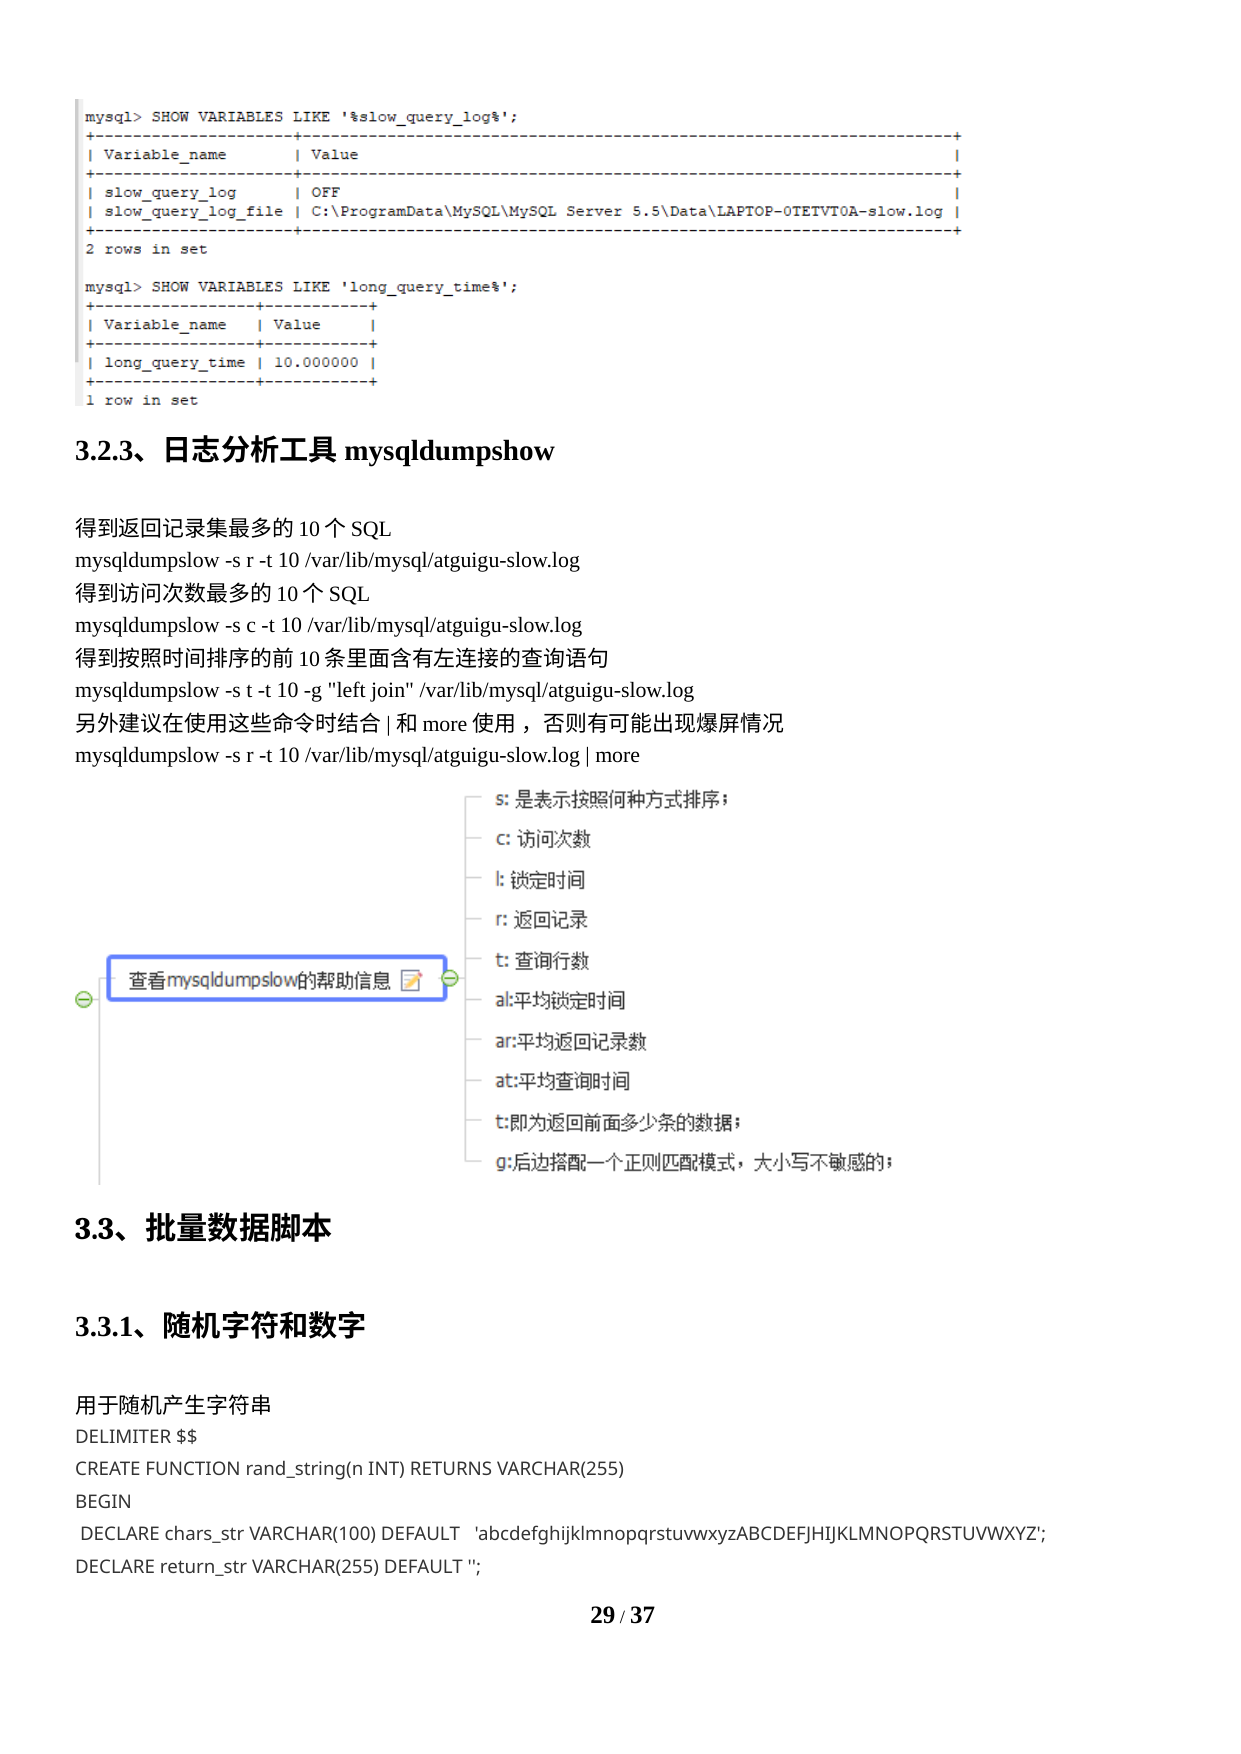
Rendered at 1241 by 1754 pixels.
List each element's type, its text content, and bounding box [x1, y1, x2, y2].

text 得到按照时间排序的前10条里面含有左连接的查询语句 [75, 641, 1165, 673]
text mysqldumpslow -s r -t 10 /var/lib/mysql/atguigu-slow.log [75, 543, 1165, 576]
text CREATE FUNCTION rand_string(n INT) RETURNS VARCHAR(255) [75, 1452, 1165, 1485]
text 得到访问次数最多的10个SQL [75, 576, 1165, 608]
text DECLARE return_str VARCHAR(255) DEFAULT ''; [75, 1550, 1165, 1582]
text mysqldumpslow -s c -t 10 /var/lib/mysql/atguigu-slow.log [75, 608, 1165, 641]
text BEGIN [75, 1485, 1165, 1517]
text 另外建议在使用这些命令时结合 | 和more 使用 ，否则有可能出现爆屏情况 [75, 706, 1165, 738]
text mysqldumpslow -s r -t 10 /var/lib/mysql/atguigu-slow.log | more [75, 738, 1165, 771]
subtitle 3.3.1、随机字符和数字 [75, 1291, 1165, 1356]
subtitle 3.3、批量数据脚本 [75, 1193, 1165, 1258]
text 用于随机产生字符串 [75, 1387, 1165, 1420]
text mysqldumpslow -s t -t 10 -g "left join" /var/lib/mysql/atguigu-slow.log [75, 673, 1165, 706]
text DELIMITER $$ [75, 1420, 1165, 1452]
picture [75, 99, 976, 406]
text DECLARE chars_str VARCHAR(100) DEFAULT 'abcdefghijklmnopqrstuvwxyzABCDEFJHIJKLMNOPQRSTUVWXYZ'; [75, 1517, 1165, 1550]
picture [75, 779, 913, 1185]
subtitle 3.2.3、日志分析工具 mysqldumpshow [75, 415, 1165, 480]
text 得到返回记录集最多的10个SQL [75, 511, 1165, 543]
